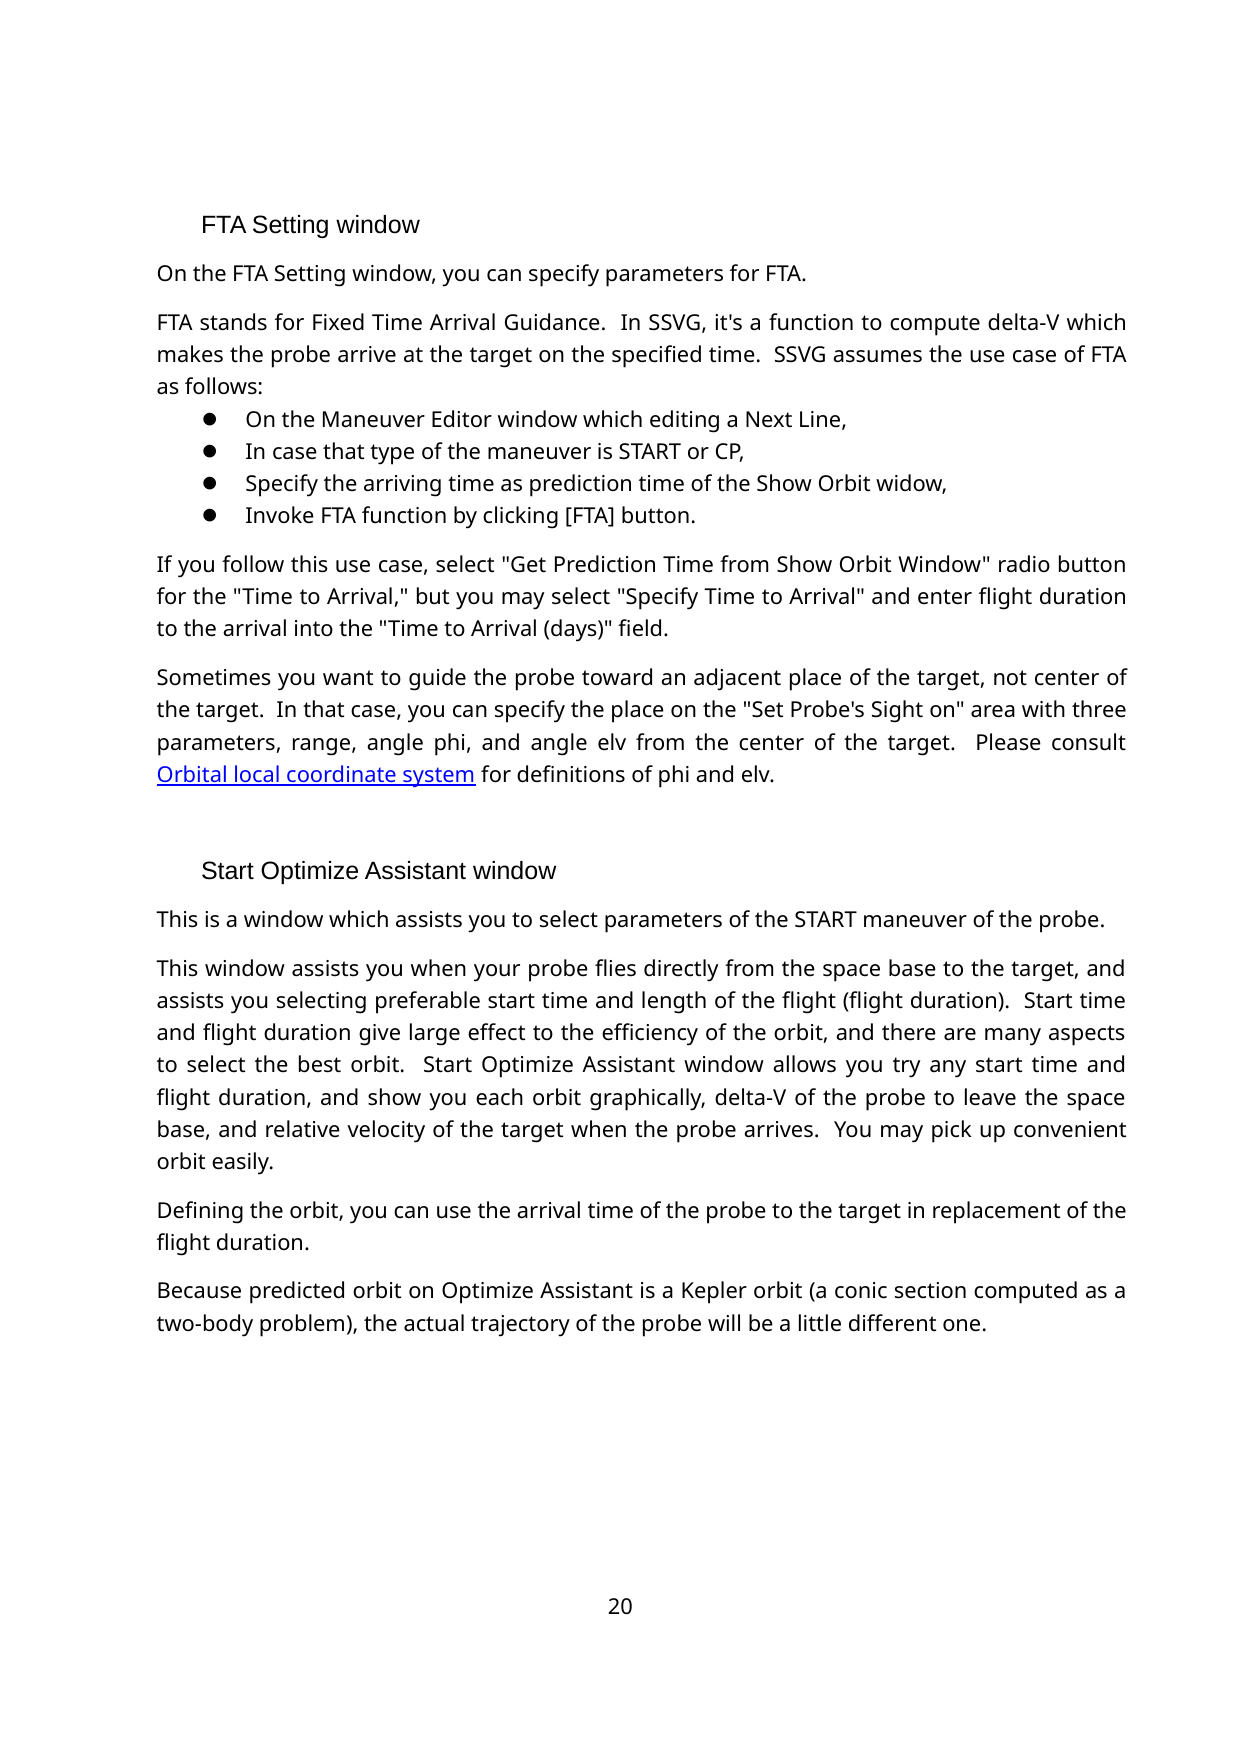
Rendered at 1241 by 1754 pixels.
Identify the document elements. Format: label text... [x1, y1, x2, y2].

list Invoke FTA function by clicking [FTA] button. [201, 499, 1128, 531]
text This is a window which assists you to select parameters of the START maneuver of the probe. [156, 903, 1128, 935]
text This window assists you when your probe flies directly from the space base to the target, and assists you selecting preferable start time and length of the flight (flight duration). Start time and flight duration give large effect to the efficiency of the orbit, and there are many aspects to select the best orbit. Start Optimize Assistant window allows you try any start time and flight duration, and show you each orbit graphically, delta-V of the probe to leave the space base, and relative velocity of the target when the probe arrives. You may pick up convenient orbit easily. [156, 951, 1128, 1177]
text Sometimes you want to guide the probe toward an adjacent place of the target, not center of the target. In that case, you can specify the place on the "Set Probe's Sight on" area with three parameters, range, angle phi, and angle elv from the center of the target. Please consult Orbital local coordinate system for definitions of phi and elv. [156, 661, 1128, 790]
text If you follow this use case, select "Get Prediction Time from Show Orbit Window" radio button for the "Time to Arrival," but you may select "Specify Time to Arrival" and enter flight duration to the arrival into the "Time to Arrival (days)" field. [156, 548, 1128, 644]
text Defining the orbit, you can use the arrival time of the probe to the target in replacement of the flight duration. [156, 1193, 1128, 1258]
subtitle FTA Setting window [201, 208, 1128, 241]
subtitle Start Optimize Assistant window [201, 854, 1128, 887]
text Because predicted orbit on Optimize Assistant is a Kepler orbit (a conic section computed as a two-body problem), the actual trajectory of the probe will be a little different one. [156, 1274, 1128, 1339]
text On the FTA Setting window, you can specify parameters for FTA. [156, 257, 1128, 289]
list Specify the arriving time as prediction time of the Show Orbit widow, [201, 467, 1128, 499]
list On the Maneuver Editor window which editing a Next Line, [201, 402, 1128, 434]
text FTA stands for Fixed Time Arrival Guidance. In SSVG, it's a function to compute delta-V which makes the probe arrive at the target on the specified time. SSVG assumes the use case of FTA as follows: [156, 305, 1128, 402]
list In case that type of the maneuver is START or CP, [201, 434, 1128, 467]
